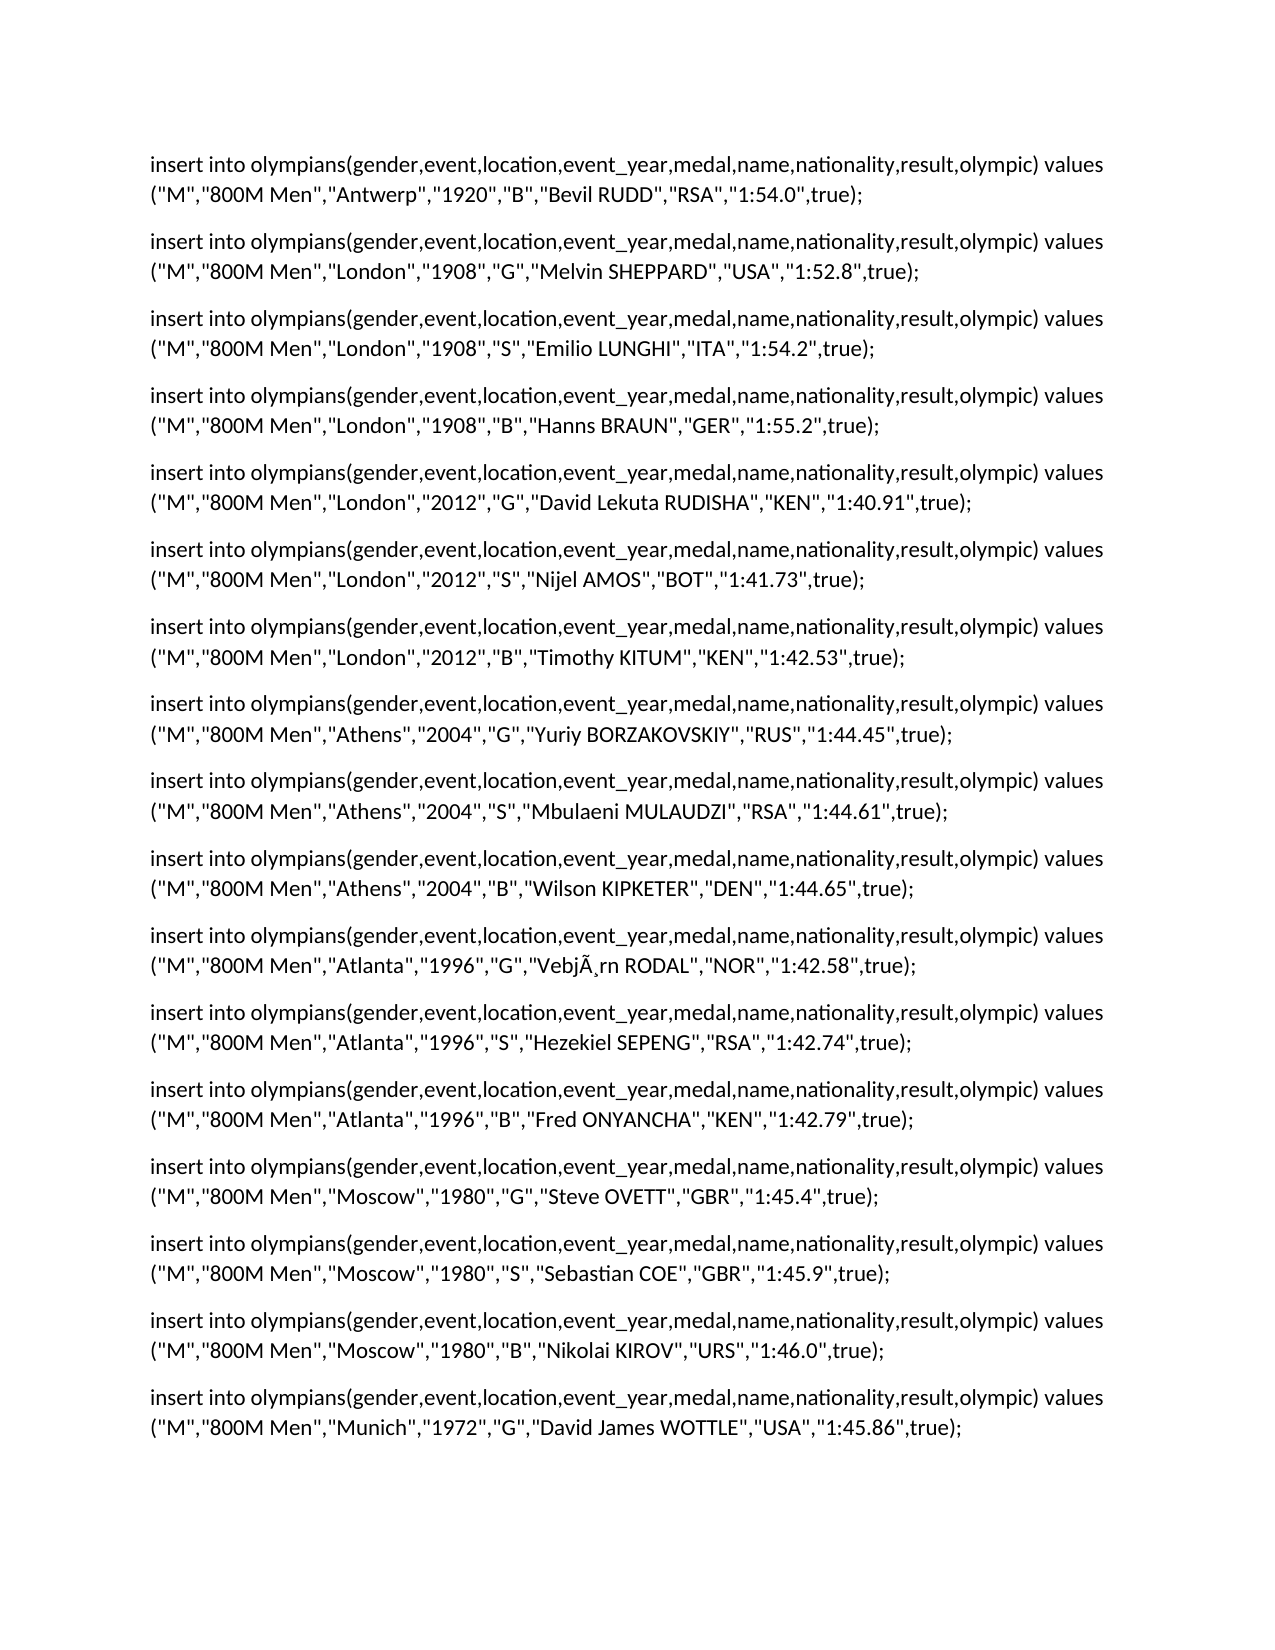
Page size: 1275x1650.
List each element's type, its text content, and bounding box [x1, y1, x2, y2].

text insert into olympians(gender,event,location,event_year,medal,name,nationality,result,olympic) values ("M","800M Men","Athens","2004","B","Wilson KIPKETER","DEN","1:44.65",true); [150, 844, 1125, 902]
text insert into olympians(gender,event,location,event_year,medal,name,nationality,result,olympic) values ("M","800M Men","Atlanta","1996","S","Hezekiel SEPENG","RSA","1:42.74",true); [150, 998, 1125, 1056]
text insert into olympians(gender,event,location,event_year,medal,name,nationality,result,olympic) values ("M","800M Men","Antwerp","1920","B","Bevil RUDD","RSA","1:54.0",true); [150, 150, 1125, 208]
text insert into olympians(gender,event,location,event_year,medal,name,nationality,result,olympic) values ("M","800M Men","London","1908","G","Melvin SHEPPARD","USA","1:52.8",true); [150, 227, 1125, 285]
text insert into olympians(gender,event,location,event_year,medal,name,nationality,result,olympic) values ("M","800M Men","Atlanta","1996","B","Fred ONYANCHA","KEN","1:42.79",true); [150, 1075, 1125, 1133]
text insert into olympians(gender,event,location,event_year,medal,name,nationality,result,olympic) values ("M","800M Men","London","1908","S","Emilio LUNGHI","ITA","1:54.2",true); [150, 304, 1125, 362]
text insert into olympians(gender,event,location,event_year,medal,name,nationality,result,olympic) values ("M","800M Men","London","1908","B","Hanns BRAUN","GER","1:55.2",true); [150, 381, 1125, 439]
text insert into olympians(gender,event,location,event_year,medal,name,nationality,result,olympic) values ("M","800M Men","London","2012","S","Nijel AMOS","BOT","1:41.73",true); [150, 535, 1125, 594]
text insert into olympians(gender,event,location,event_year,medal,name,nationality,result,olympic) values ("M","800M Men","Moscow","1980","S","Sebastian COE","GBR","1:45.9",true); [150, 1229, 1125, 1287]
text insert into olympians(gender,event,location,event_year,medal,name,nationality,result,olympic) values ("M","800M Men","London","2012","B","Timothy KITUM","KEN","1:42.53",true); [150, 612, 1125, 671]
text insert into olympians(gender,event,location,event_year,medal,name,nationality,result,olympic) values ("M","800M Men","Atlanta","1996","G","VebjÃ¸rn RODAL","NOR","1:42.58",true); [150, 921, 1125, 979]
text insert into olympians(gender,event,location,event_year,medal,name,nationality,result,olympic) values ("M","800M Men","Moscow","1980","G","Steve OVETT","GBR","1:45.4",true); [150, 1152, 1125, 1210]
text insert into olympians(gender,event,location,event_year,medal,name,nationality,result,olympic) values ("M","800M Men","Munich","1972","G","David James WOTTLE","USA","1:45.86",true); [150, 1383, 1125, 1442]
text insert into olympians(gender,event,location,event_year,medal,name,nationality,result,olympic) values ("M","800M Men","Athens","2004","G","Yuriy BORZAKOVSKIY","RUS","1:44.45",true); [150, 689, 1125, 748]
text insert into olympians(gender,event,location,event_year,medal,name,nationality,result,olympic) values ("M","800M Men","Athens","2004","S","Mbulaeni MULAUDZI","RSA","1:44.61",true); [150, 767, 1125, 825]
text insert into olympians(gender,event,location,event_year,medal,name,nationality,result,olympic) values ("M","800M Men","London","2012","G","David Lekuta RUDISHA","KEN","1:40.91",true); [150, 458, 1125, 517]
text insert into olympians(gender,event,location,event_year,medal,name,nationality,result,olympic) values ("M","800M Men","Moscow","1980","B","Nikolai KIROV","URS","1:46.0",true); [150, 1306, 1125, 1364]
